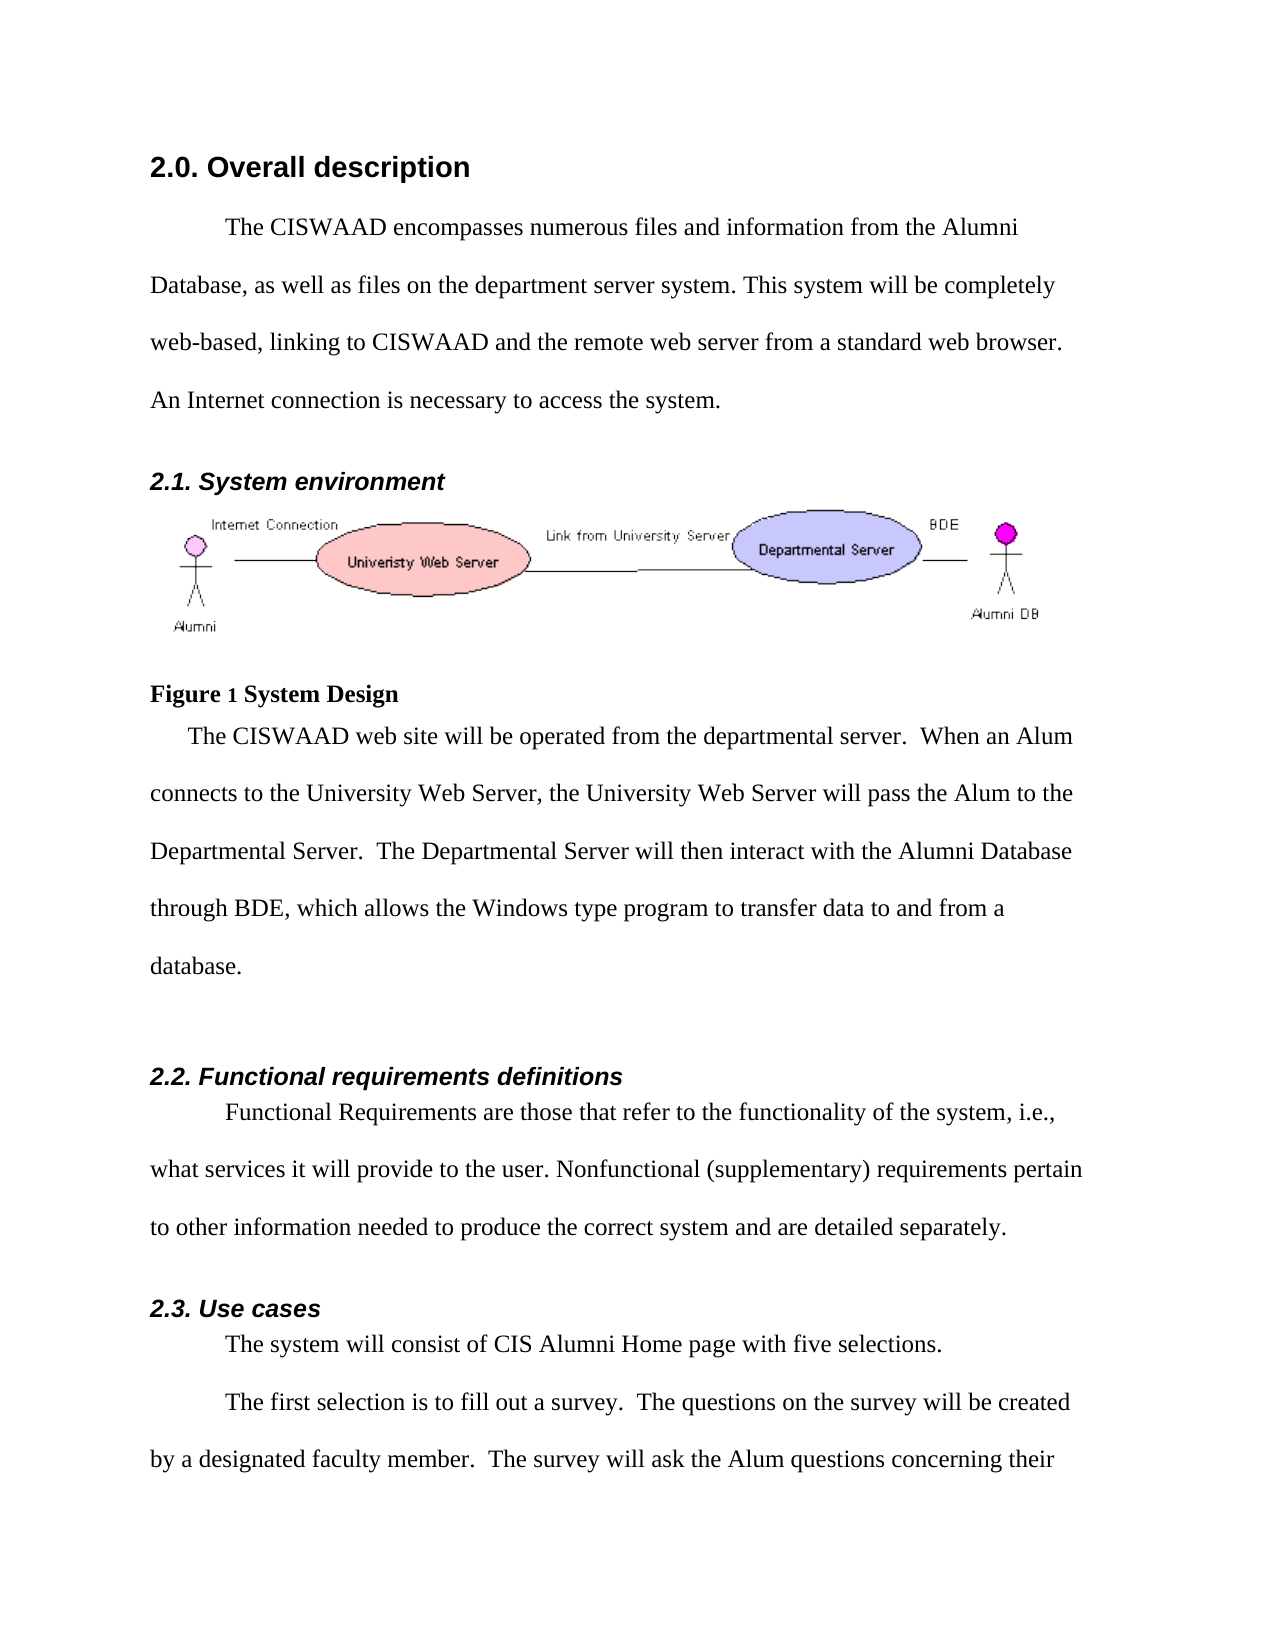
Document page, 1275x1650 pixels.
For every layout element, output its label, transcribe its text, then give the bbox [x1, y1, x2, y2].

subtitle 2.1. System environment [150, 467, 1087, 496]
text Figure 1 System Design [150, 679, 1087, 708]
text Functional Requirements are those that refer to the functionality of the system, i.e., what services it will provide to the user. Nonfunctional (supplementary) requirements pertain to other information needed to produce the correct system and are detailed separately. [150, 1097, 1087, 1241]
subtitle 2.3. Use cases [150, 1294, 1087, 1323]
text The CISWAAD encompasses numerous files and information from the Alumni Database, as well as files on the department server system. This system will be completely web-based, linking to CISWAAD and the remote web server from a standard web browser. An Internet connection is necessary to access the system. [150, 212, 1087, 413]
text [150, 1387, 1087, 1473]
subtitle 2.2. Functional requirements definitions [150, 1062, 1087, 1091]
text The system will consist of CIS Alumni Home page with five selections. [150, 1329, 1087, 1358]
picture [150, 502, 1050, 643]
text The CISWAAD web site will be operated from the departmental server. When an Alum connects to the University Web Server, the University Web Server will pass the Alum to the Departmental Server. The Departmental Server will then interact with the Alumni Database through BDE, which allows the Windows type program to transfer data to and from a database. [150, 721, 1087, 979]
subtitle 2.0. Overall description [150, 150, 1087, 183]
